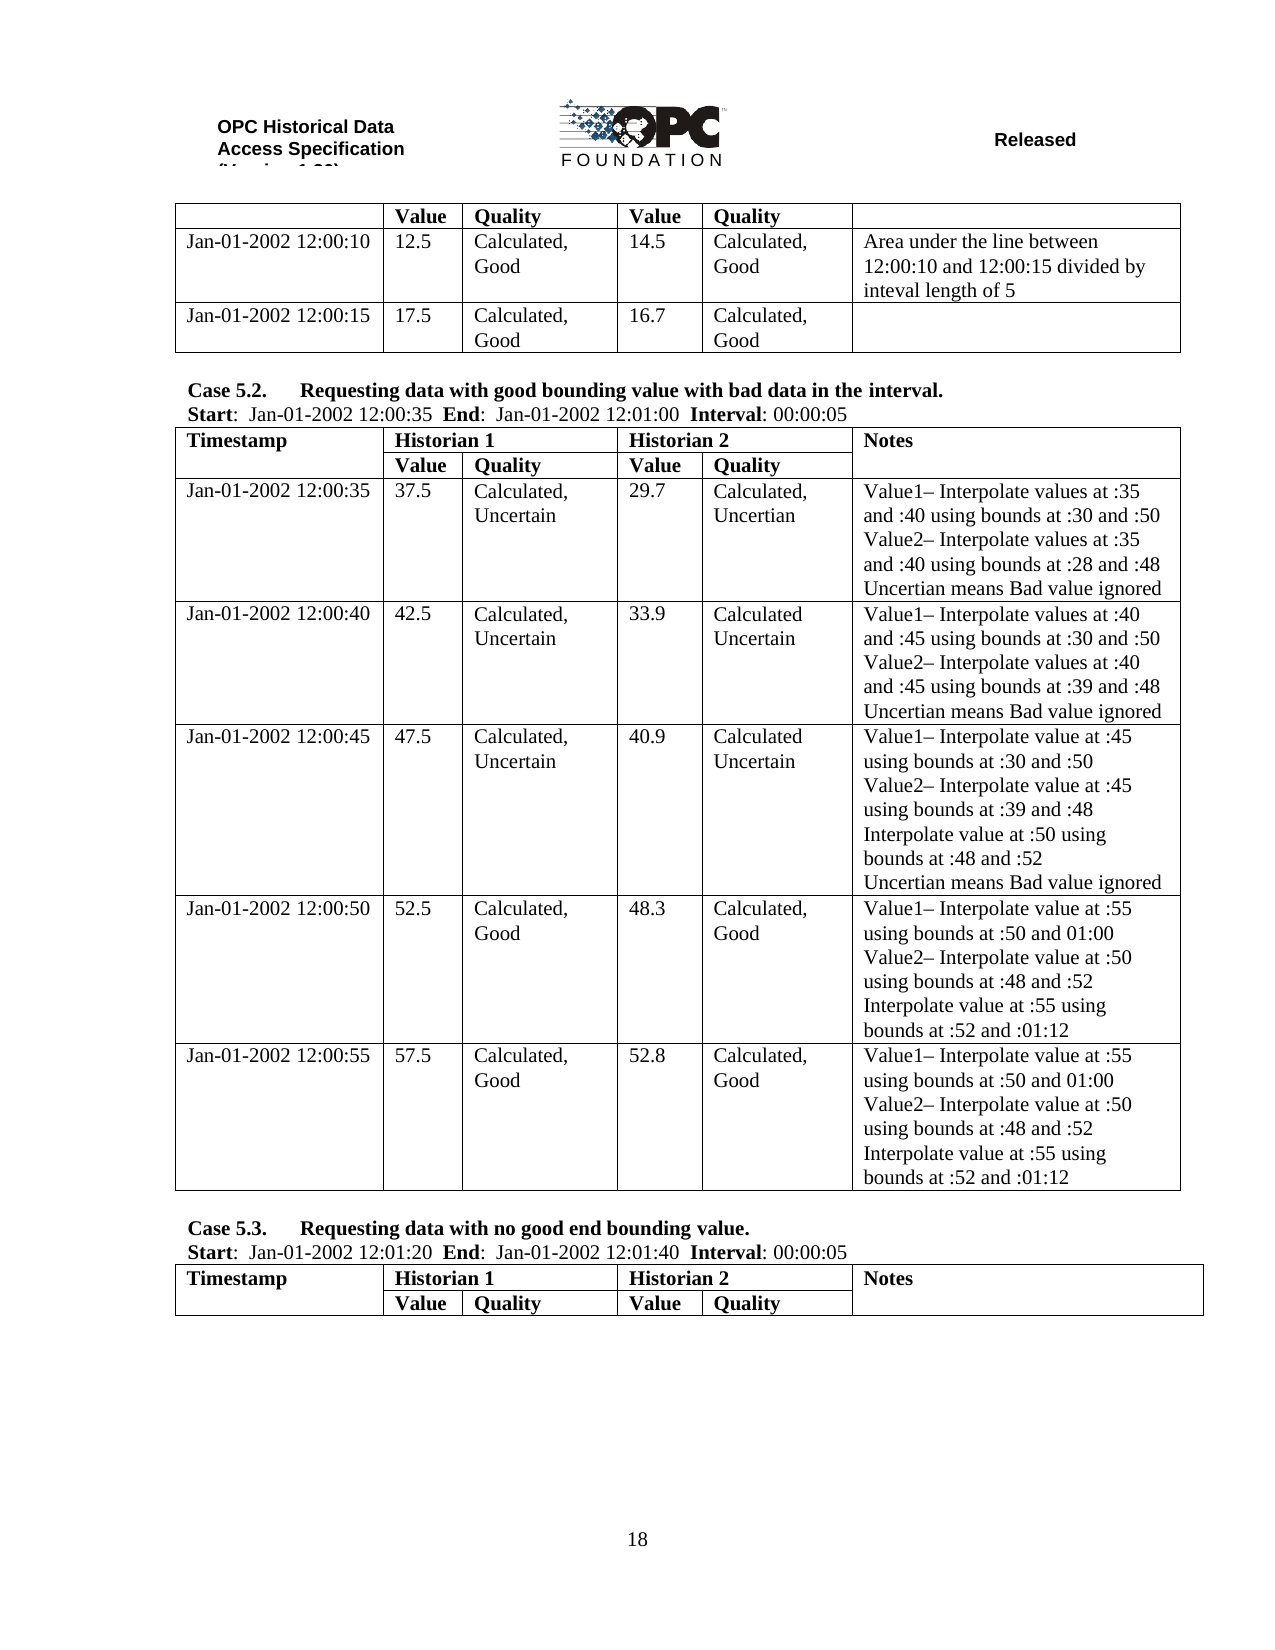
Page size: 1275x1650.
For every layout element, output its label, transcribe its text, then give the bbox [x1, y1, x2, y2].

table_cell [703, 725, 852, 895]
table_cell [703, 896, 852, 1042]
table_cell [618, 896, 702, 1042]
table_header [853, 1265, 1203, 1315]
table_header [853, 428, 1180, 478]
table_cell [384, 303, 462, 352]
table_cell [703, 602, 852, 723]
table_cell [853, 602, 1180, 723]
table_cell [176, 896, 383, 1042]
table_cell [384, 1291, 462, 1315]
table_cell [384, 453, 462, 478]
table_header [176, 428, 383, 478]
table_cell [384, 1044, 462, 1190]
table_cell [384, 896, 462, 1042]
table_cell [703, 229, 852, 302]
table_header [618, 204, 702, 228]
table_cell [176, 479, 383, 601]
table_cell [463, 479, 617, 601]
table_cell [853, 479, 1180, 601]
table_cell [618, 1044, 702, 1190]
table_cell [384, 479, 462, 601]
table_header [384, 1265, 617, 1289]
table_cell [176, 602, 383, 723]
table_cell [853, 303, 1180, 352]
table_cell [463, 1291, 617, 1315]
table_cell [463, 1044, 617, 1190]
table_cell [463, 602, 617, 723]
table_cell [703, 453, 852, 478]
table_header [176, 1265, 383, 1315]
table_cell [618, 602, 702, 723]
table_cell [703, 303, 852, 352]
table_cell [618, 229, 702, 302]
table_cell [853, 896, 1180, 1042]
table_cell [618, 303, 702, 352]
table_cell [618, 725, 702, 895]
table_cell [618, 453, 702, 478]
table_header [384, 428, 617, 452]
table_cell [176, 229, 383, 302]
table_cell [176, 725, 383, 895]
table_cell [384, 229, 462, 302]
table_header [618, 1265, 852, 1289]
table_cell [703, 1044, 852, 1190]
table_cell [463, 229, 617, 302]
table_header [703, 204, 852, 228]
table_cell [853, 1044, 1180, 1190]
subtitle Case 5.3. Requesting data with no good end bounding value. [187, 1215, 945, 1239]
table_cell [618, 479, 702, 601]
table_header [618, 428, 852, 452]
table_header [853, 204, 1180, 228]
picture [559, 99, 727, 148]
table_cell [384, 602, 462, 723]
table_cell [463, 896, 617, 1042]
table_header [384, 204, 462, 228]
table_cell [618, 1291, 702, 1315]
text Start: Jan-01-2002 12:01:20 End: Jan-01-2002 12:01:40 Interval: 00:00:05 [187, 1240, 945, 1264]
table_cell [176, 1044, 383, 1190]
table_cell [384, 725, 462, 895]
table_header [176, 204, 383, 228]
text Case 5.2. Requesting data with good bounding value with bad data in the interval. Start: Jan-01-2002 12:00:35 End: Jan-01-2002 12:01:00 Interval: 00:00:05 [187, 378, 945, 426]
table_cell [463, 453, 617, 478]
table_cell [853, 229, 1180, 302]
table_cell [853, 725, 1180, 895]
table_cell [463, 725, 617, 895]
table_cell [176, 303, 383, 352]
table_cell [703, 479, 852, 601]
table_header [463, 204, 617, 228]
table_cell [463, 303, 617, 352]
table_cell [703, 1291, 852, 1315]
